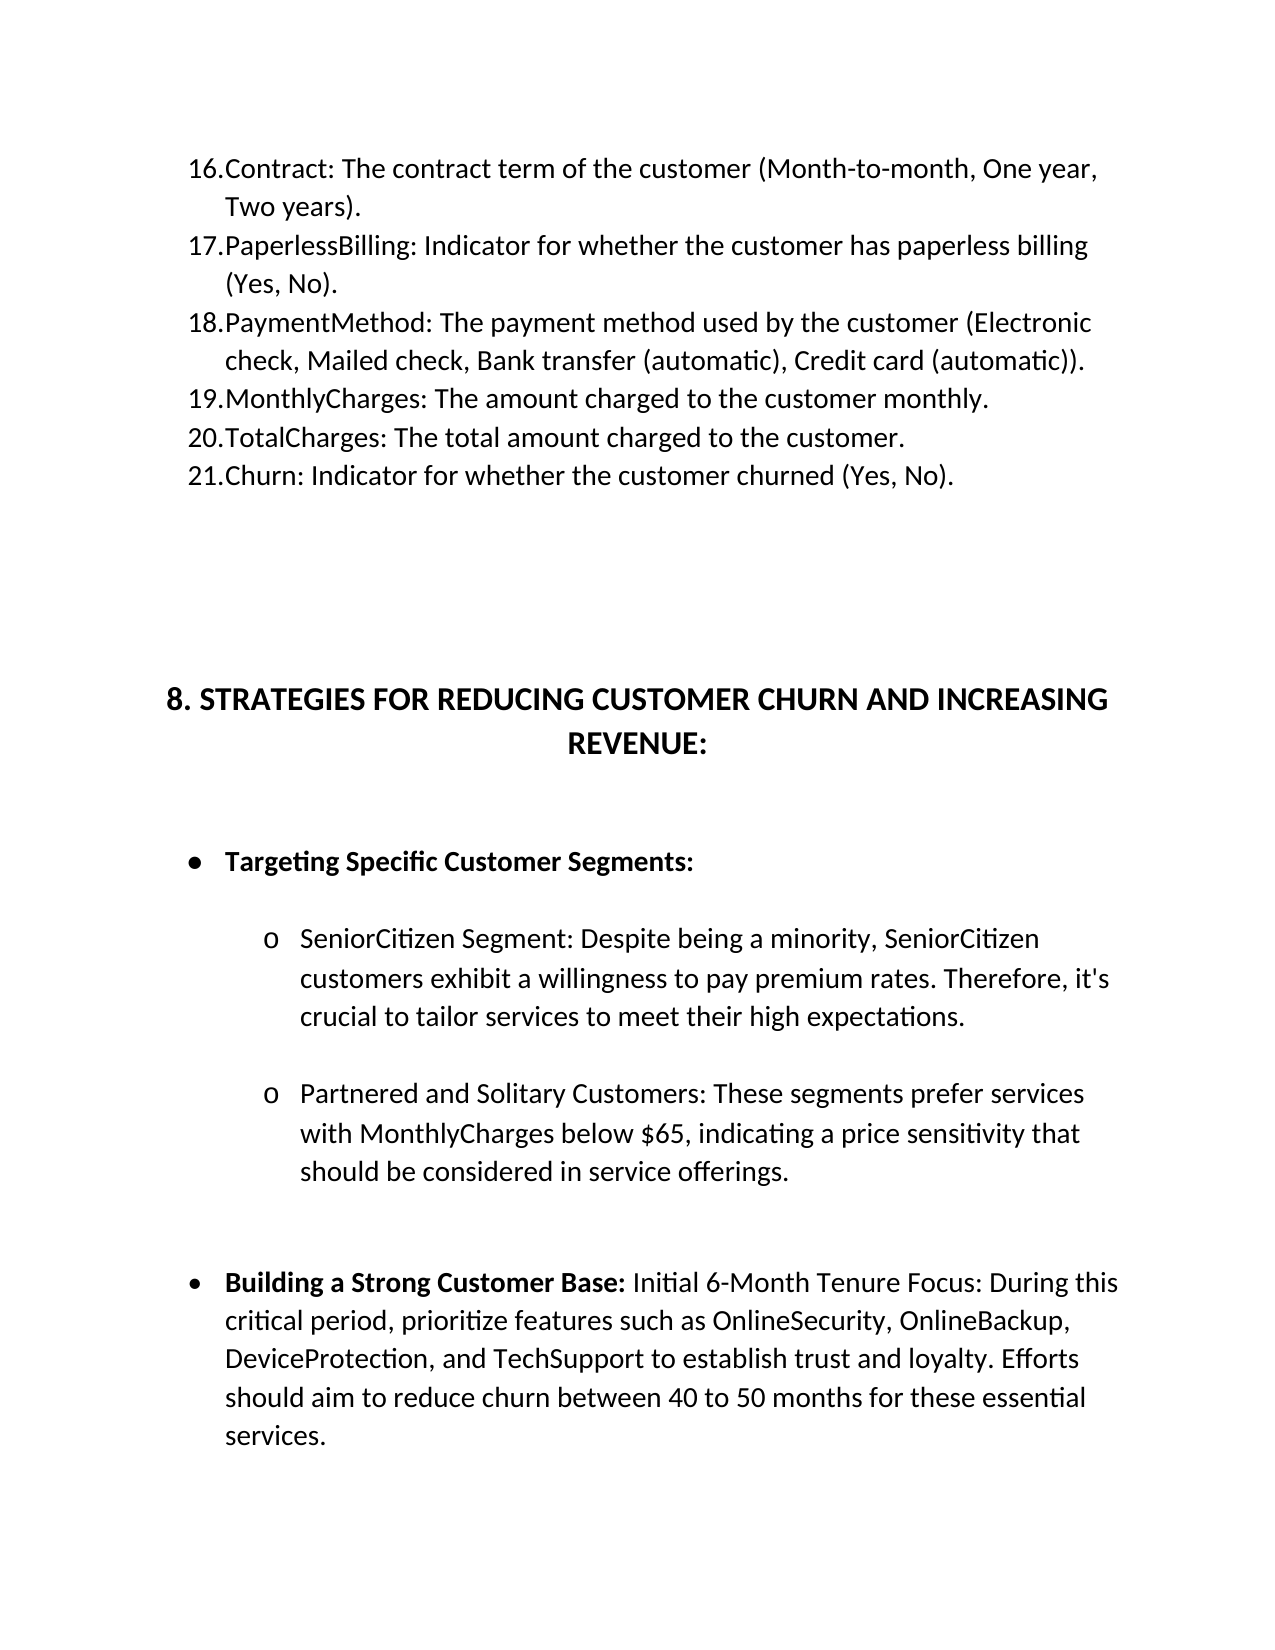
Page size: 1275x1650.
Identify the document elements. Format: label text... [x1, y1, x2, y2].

list Building a Strong Customer Base: Initial 6-Month Tenure Focus: During this critical period, prioritize features such as OnlineSecurity, OnlineBackup, DeviceProtection, and TechSupport to establish trust and loyalty. Efforts should aim to reduce churn between 40 to 50 months for these essential services. [187, 1264, 1125, 1453]
list PaymentMethod: The payment method used by the customer (Electronic check, Mailed check, Bank transfer (automatic), Credit card (automatic)). [187, 304, 1125, 378]
list MonthlyCharges: The amount charged to the customer monthly. [187, 381, 1125, 416]
list Churn: Indicator for whether the customer churned (Yes, No). [187, 457, 1125, 493]
list TotalCharges: The total amount charged to the customer. [187, 419, 1125, 455]
list PaperlessBilling: Indicator for whether the customer has paperless billing (Yes, No). [187, 227, 1125, 301]
list Partnered and Solitary Customers: These segments prefer services with MonthlyCharges below $65, indicating a price sensitivity that should be considered in service offerings. [262, 1075, 1125, 1189]
list Targeting Specific Customer Segments: [187, 843, 1125, 879]
list SeniorCitizen Segment: Despite being a minority, SeniorCitizen customers exhibit a willingness to pay premium rates. Therefore, it's crucial to tailor services to meet their high expectations. [262, 920, 1125, 1034]
text 8. STRATEGIES FOR REDUCING CUSTOMER CHURN AND INCREASING REVENUE: [150, 678, 1125, 763]
list Contract: The contract term of the customer (Month-to-month, One year, Two years). [187, 150, 1125, 224]
